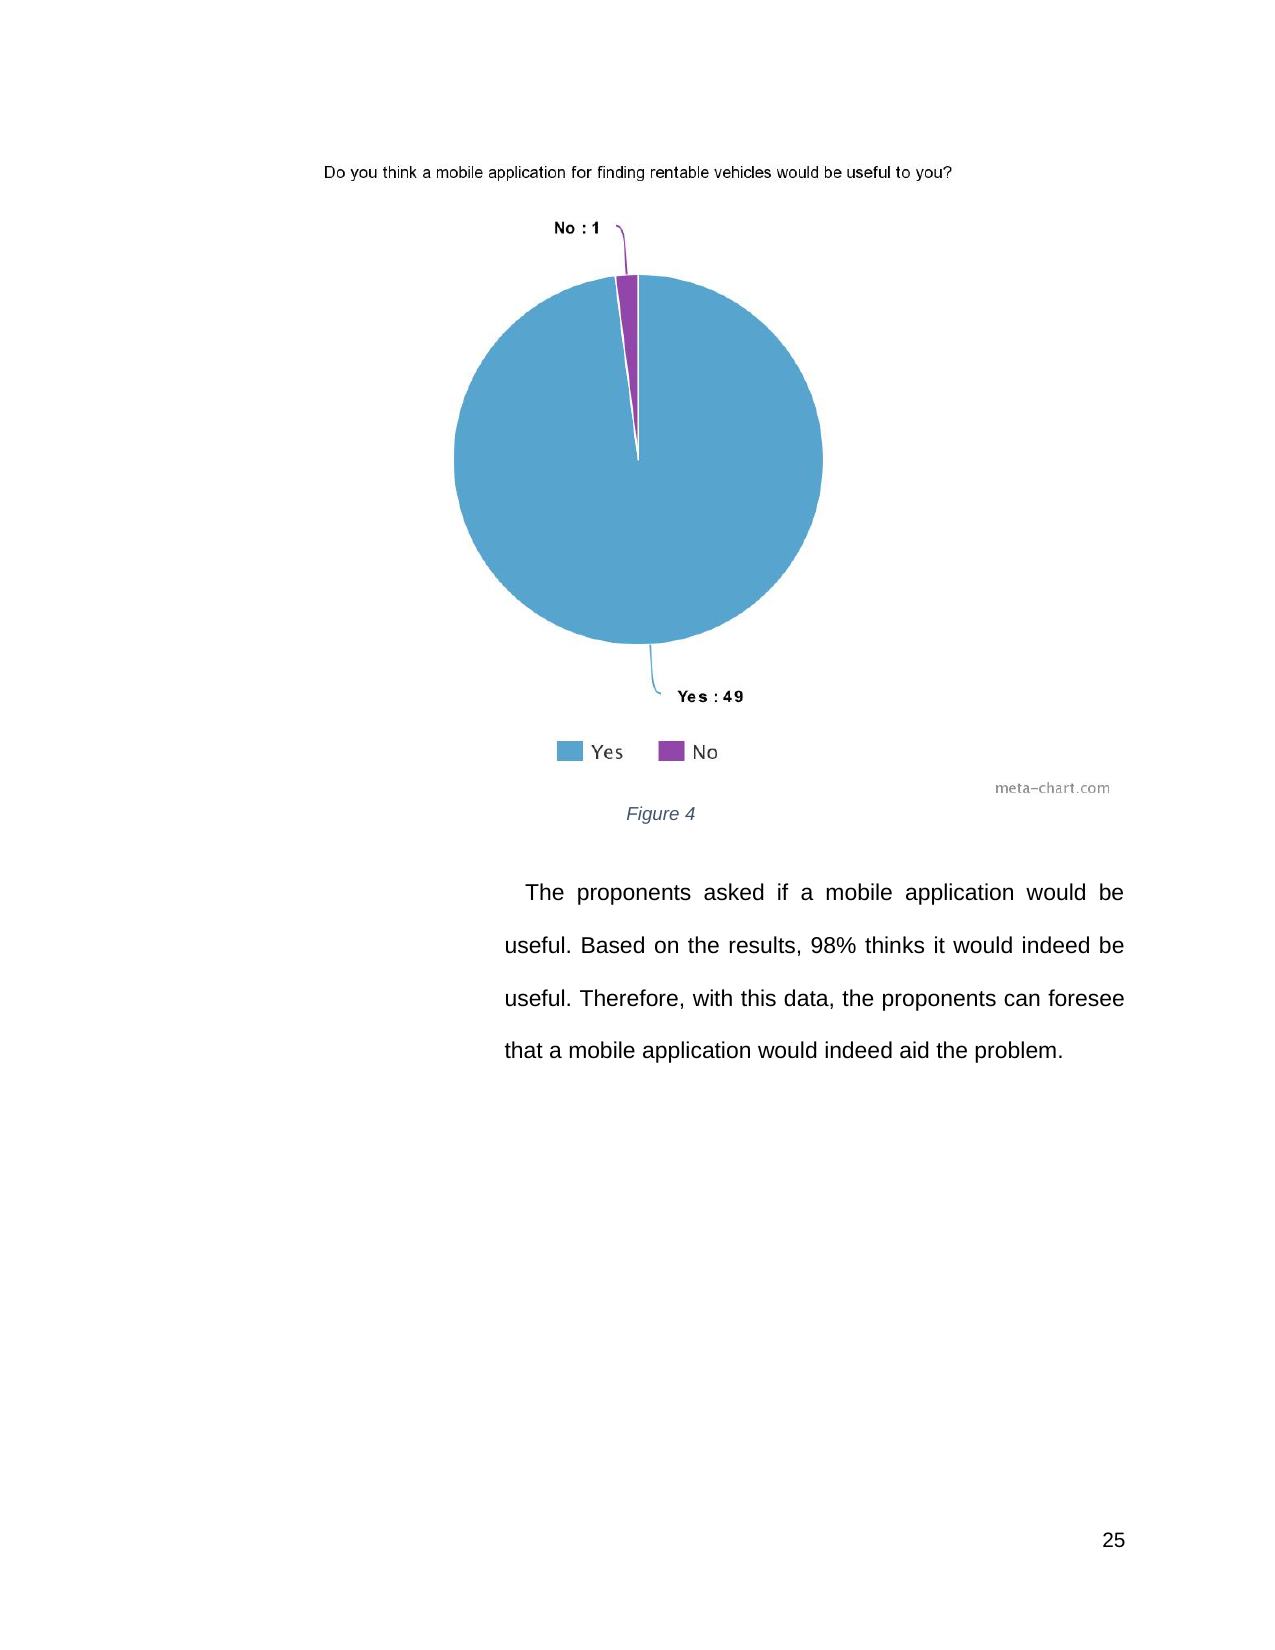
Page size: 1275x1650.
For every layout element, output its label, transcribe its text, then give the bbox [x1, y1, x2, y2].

text The proponents asked if a mobile application would be useful. Based on the results, 98% thinks it would indeed be useful. Therefore, with this data, the proponents can foresee that a mobile application would indeed aid the problem. [504, 879, 1125, 1064]
picture [150, 150, 1125, 801]
